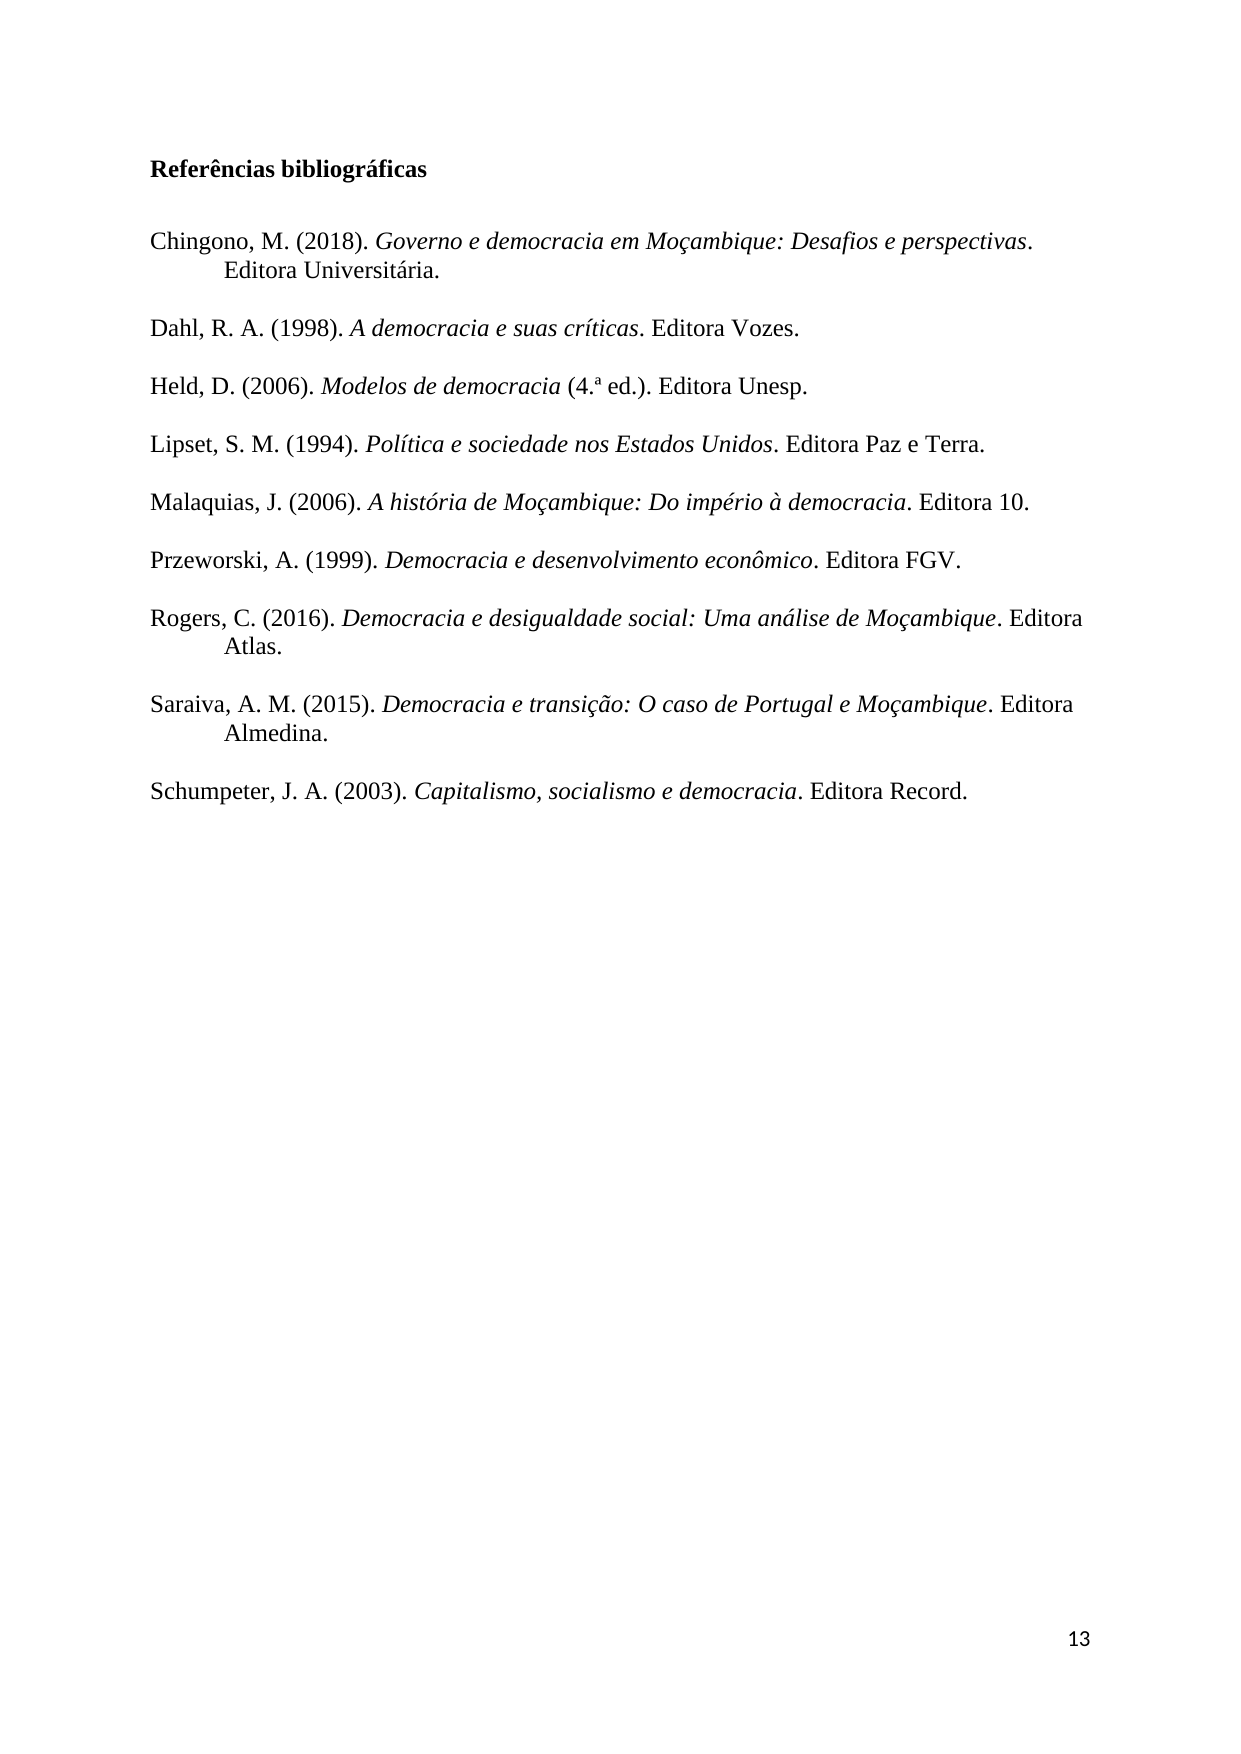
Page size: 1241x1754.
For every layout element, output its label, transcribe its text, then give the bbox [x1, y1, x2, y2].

text Lipset, S. M. (1994). Política e sociedade nos Estados Unidos. Editora Paz e Terra. [150, 429, 1090, 458]
text Schumpeter, J. A. (2003). Capitalismo, socialismo e democracia. Editora Record. [150, 776, 1090, 805]
text Held, D. (2006). Modelos de democracia (4.ª ed.). Editora Unesp. [150, 371, 1090, 400]
text Malaquias, J. (2006). A história de Moçambique: Do império à democracia. Editora 10. [150, 487, 1090, 516]
subtitle Referências bibliográficas [150, 154, 1090, 183]
text Przeworski, A. (1999). Democracia e desenvolvimento econômico. Editora FGV. [150, 545, 1090, 573]
text Chingono, M. (2018). Governo e democracia em Moçambique: Desafios e perspectivas. Editora Universitária. [150, 226, 1090, 284]
text Dahl, R. A. (1998). A democracia e suas críticas. Editora Vozes. [150, 313, 1090, 342]
text Rogers, C. (2016). Democracia e desigualdade social: Uma análise de Moçambique. Editora Atlas. [150, 603, 1090, 660]
text Saraiva, A. M. (2015). Democracia e transição: O caso de Portugal e Moçambique. Editora Almedina. [150, 689, 1090, 747]
